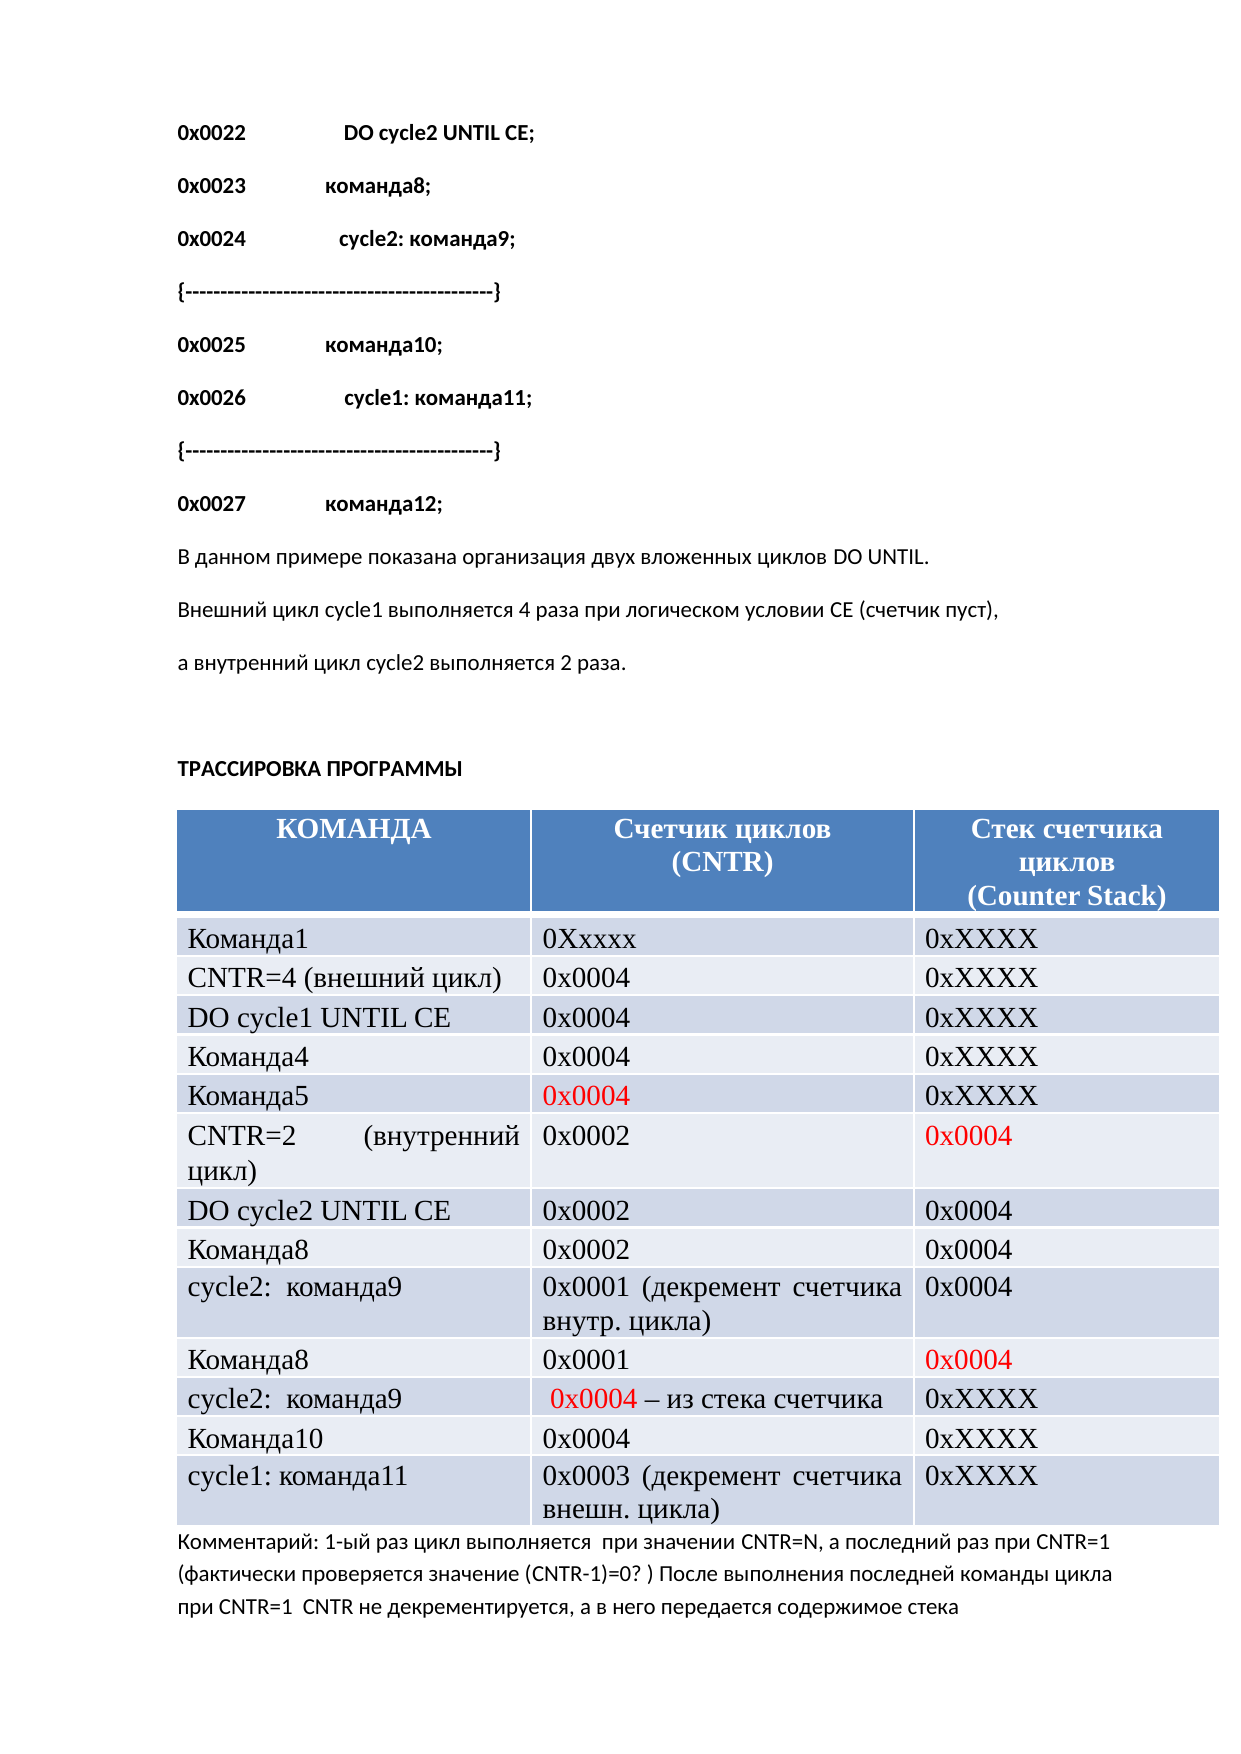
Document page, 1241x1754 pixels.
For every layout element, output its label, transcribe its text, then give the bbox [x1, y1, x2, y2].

text 0x0023 команда8; [177, 171, 1152, 199]
table_cell DO cycle1 UNTIL CE [177, 996, 530, 1033]
table_cell 0x0004 [532, 1417, 913, 1454]
table_header КОМАНДА [177, 810, 530, 911]
table_cell CNTR=2 (внутренний цикл) [177, 1114, 530, 1187]
table_cell 0хХХХХ [915, 1456, 1219, 1525]
table_cell Команда4 [177, 1036, 530, 1073]
table_cell 0x0002 [532, 1114, 913, 1187]
text 0x0025 команда10; [177, 330, 1152, 358]
table_cell Команда8 [177, 1339, 530, 1376]
table_cell 0x0004 [915, 1114, 1219, 1187]
table_cell 0x0001 [532, 1339, 913, 1376]
table_header Стек счетчика циклов (Counter Stack) [915, 810, 1219, 911]
table_cell 0x0004 [915, 1229, 1219, 1266]
table_cell CNTR=4 (внешний цикл) [177, 957, 530, 994]
table_cell cycle2: команда9 [177, 1378, 530, 1415]
table_cell 0x0003 (декремент счетчика внешн. цикла) [532, 1456, 913, 1525]
table_cell 0хХХХХ [915, 957, 1219, 994]
table_cell Команда1 [177, 918, 530, 955]
table_cell 0хХХХХ [915, 1417, 1219, 1454]
table_cell 0хХХХХ [915, 1036, 1219, 1073]
table_cell cycle1: команда11 [177, 1456, 530, 1525]
table_cell 0хХХХХ [915, 996, 1219, 1033]
table_cell 0x0001 (декремент счетчика внутр. цикла) [532, 1268, 913, 1337]
table_cell 0x0004 [532, 1036, 913, 1073]
text В данном примере показана организация двух вложенных циклов DO UNTIL. [177, 542, 1152, 570]
text {--------------------------------------------} [177, 277, 1152, 305]
text а внутренний цикл cycle2 выполняется 2 раза. [177, 648, 1152, 676]
table_header Счетчик циклов (CNTR) [532, 810, 913, 911]
table_cell 0Ххххх [532, 918, 913, 955]
table_cell DO cycle2 UNTIL CE [177, 1189, 530, 1226]
text 0x0026 cycle1: команда11; [177, 383, 1152, 411]
text Комментарий: 1-ый раз цикл выполняется при значении CNTR=N, а последний раз при CNTR=1 (фактически проверяется значение (CNTR-1)=0? ) После выполнения последней команды цикла при CNTR=1 CNTR не декрементируется, а в него передается содержимое стека [177, 1528, 1152, 1620]
table_cell 0x0004 [915, 1339, 1219, 1376]
table_cell cycle2: команда9 [177, 1268, 530, 1337]
table_cell 0x0004 [532, 996, 913, 1033]
text {--------------------------------------------} [177, 436, 1152, 464]
table_cell 0x0004 [915, 1268, 1219, 1337]
table_cell 0x0002 [532, 1189, 913, 1226]
text 0x0024 cycle2: команда9; [177, 224, 1152, 252]
text 0x0027 команда12; [177, 489, 1152, 517]
table_cell Команда8 [177, 1229, 530, 1266]
table_cell Команда5 [177, 1075, 530, 1112]
table_cell 0x0004 [532, 957, 913, 994]
table_cell 0x0004 – из стека счетчика [532, 1378, 913, 1415]
text 0x0022 DO cycle2 UNTIL CE; [177, 118, 1152, 146]
table_cell 0хХХХХ [915, 918, 1219, 955]
table_cell 0x0004 [532, 1075, 913, 1112]
table_cell Команда10 [177, 1417, 530, 1454]
table_cell 0x0004 [915, 1189, 1219, 1226]
text Внешний цикл cycle1 выполняется 4 раза при логическом условии CE (счетчик пуст), [177, 595, 1152, 623]
table_cell 0хХХХХ [915, 1075, 1219, 1112]
table_cell 0x0002 [532, 1229, 913, 1266]
text ТРАССИРОВКА ПРОГРАММЫ [177, 754, 1152, 782]
table_cell 0хХХХХ [915, 1378, 1219, 1415]
